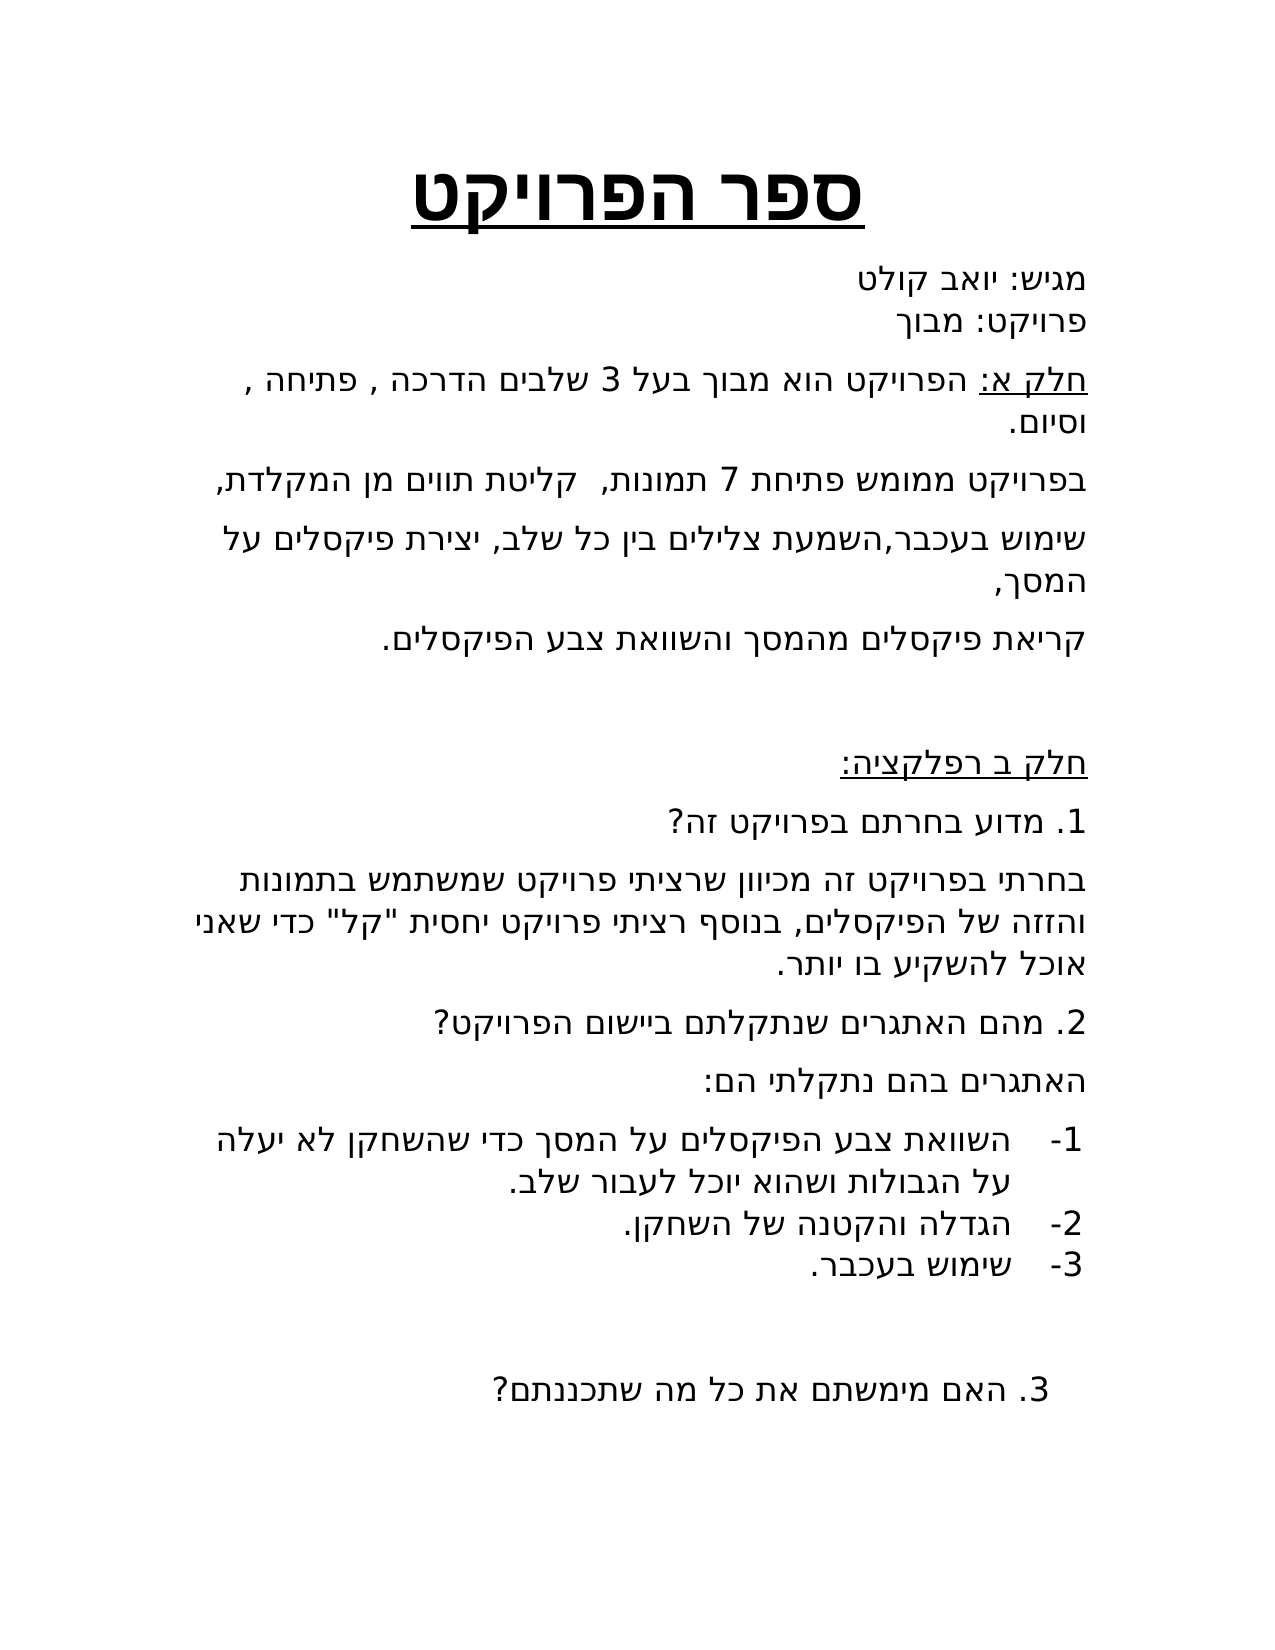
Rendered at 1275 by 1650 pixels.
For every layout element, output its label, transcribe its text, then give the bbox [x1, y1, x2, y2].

list שימוש בעכבר. [187, 1246, 1050, 1285]
text מגיש: יואב קולט פרויקט: מבוך [187, 260, 1087, 341]
list הגדלה והקטנה של השחקן. [187, 1204, 1050, 1243]
text 2. מהם האתגרים שנתקלתם ביישום הפרויקט? [187, 1003, 1087, 1042]
text 3. האם מימשתם את כל מה שתכננתם? [187, 1370, 1050, 1409]
text 1. מדוע בחרתם בפרויקט זה? [187, 802, 1087, 841]
text חלק א: הפרויקט הוא מבוך בעל 3 שלבים הדרכה , פתיחה , וסיום. [187, 360, 1087, 441]
text ספר הפרויקט [187, 150, 1087, 236]
text האתגרים בהם נתקלתי הם: [187, 1062, 1087, 1101]
list השוואת צבע הפיקסלים על המסך כדי שהשחקן לא יעלה על הגבולות ושהוא יוכל לעבור שלב. [187, 1120, 1050, 1201]
text קריאת פיקסלים מהמסך והשוואת צבע הפיקסלים. [187, 619, 1087, 658]
text שימוש בעכבר,השמעת צלילים בין כל שלב, יצירת פיקסלים על המסך, [187, 519, 1087, 600]
text חלק ב רפלקציה: [187, 744, 1087, 783]
text בפרויקט ממומש פתיחת 7 תמונות, קליטת תווים מן המקלדת, [187, 461, 1087, 499]
text בחרתי בפרויקט זה מכיוון שרציתי פרויקט שמשתמש בתמונות והזזה של הפיקסלים, בנוסף רציתי פרויקט יחסית "קל" כדי שאני אוכל להשקיע בו יותר. [187, 861, 1087, 983]
